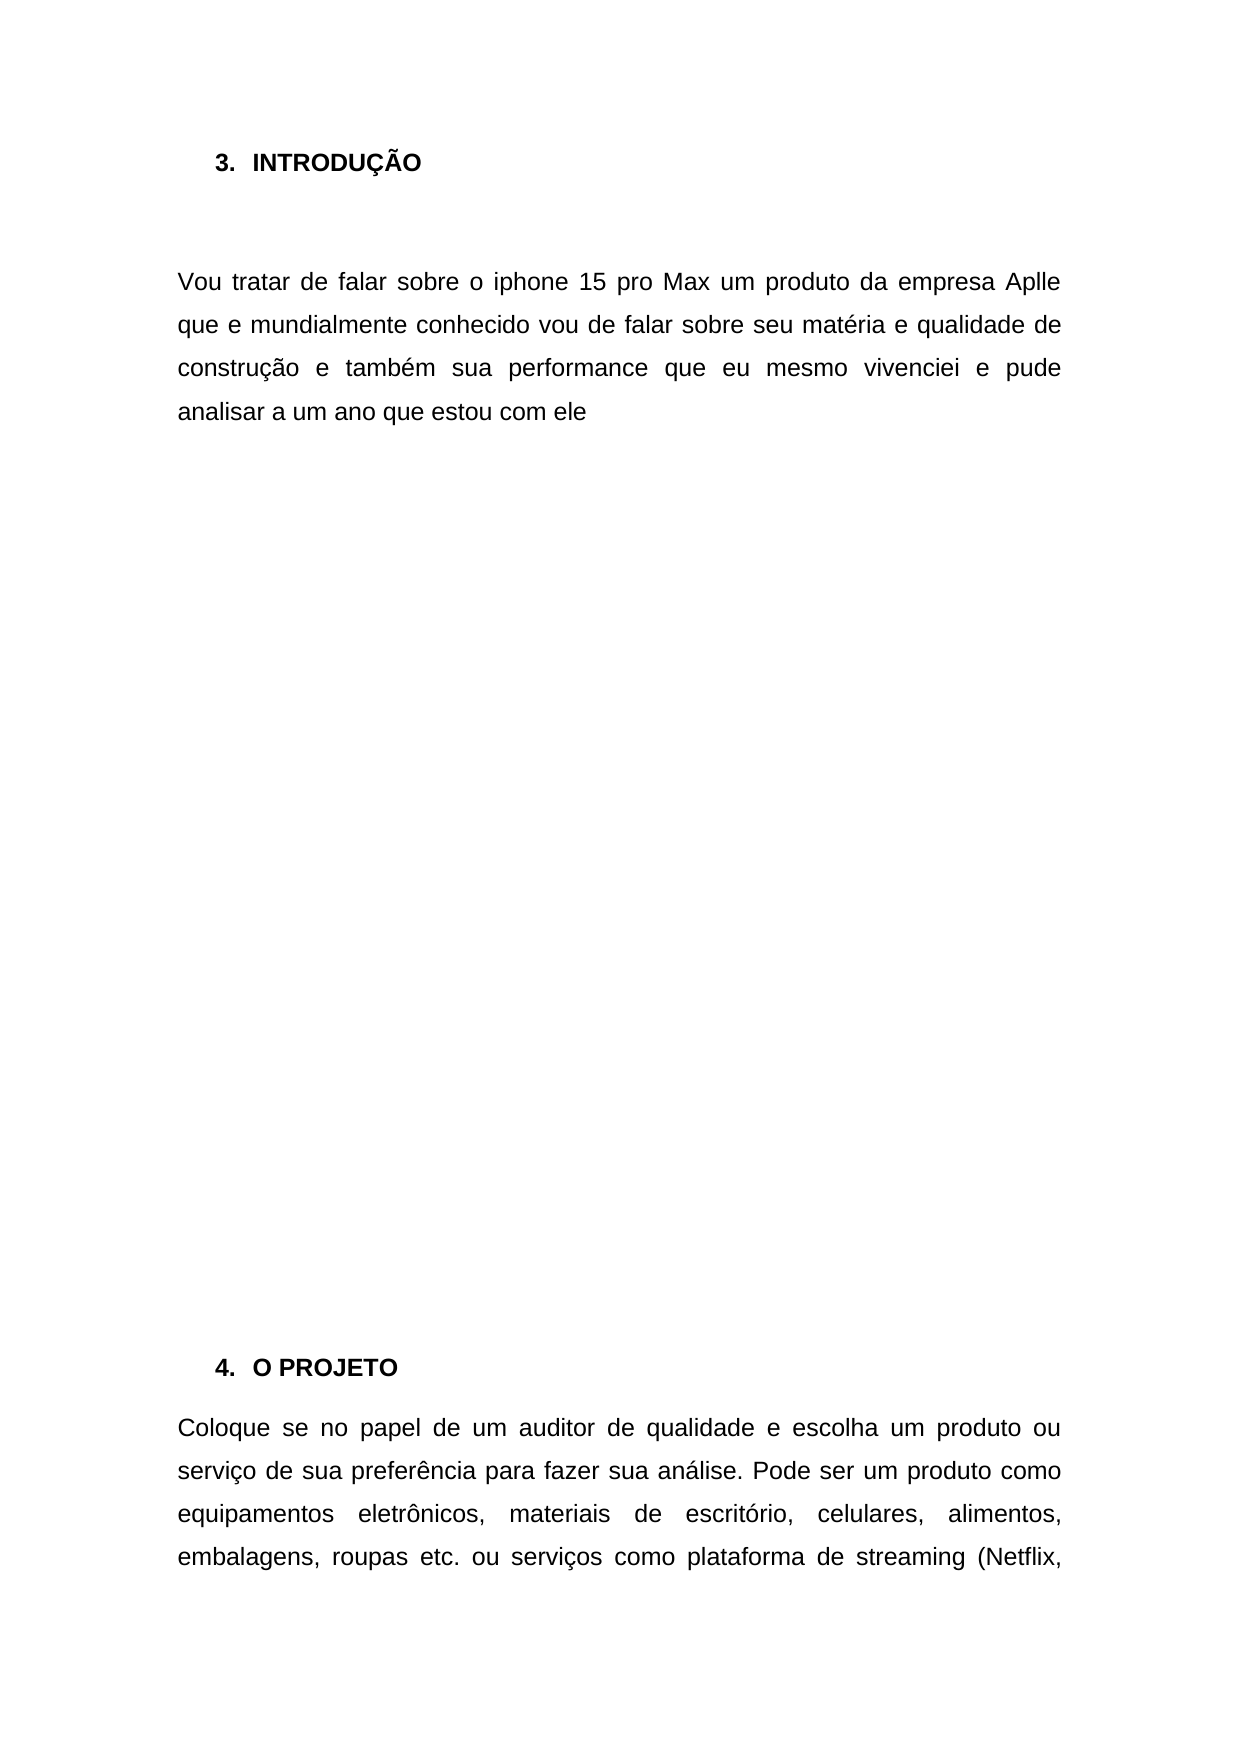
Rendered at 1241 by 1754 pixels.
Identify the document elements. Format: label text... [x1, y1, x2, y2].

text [177, 1413, 1063, 1571]
subtitle INTRODUÇÃO [215, 148, 1063, 176]
text Vou tratar de falar sobre o iphone 15 pro Max um produto da empresa Aplle que e mundialmente conhecido vou de falar sobre seu matéria e qualidade de construção e também sua performance que eu mesmo vivenciei e pude analisar a um ano que estou com ele [177, 267, 1063, 425]
subtitle O PROJETO [215, 1353, 1063, 1382]
